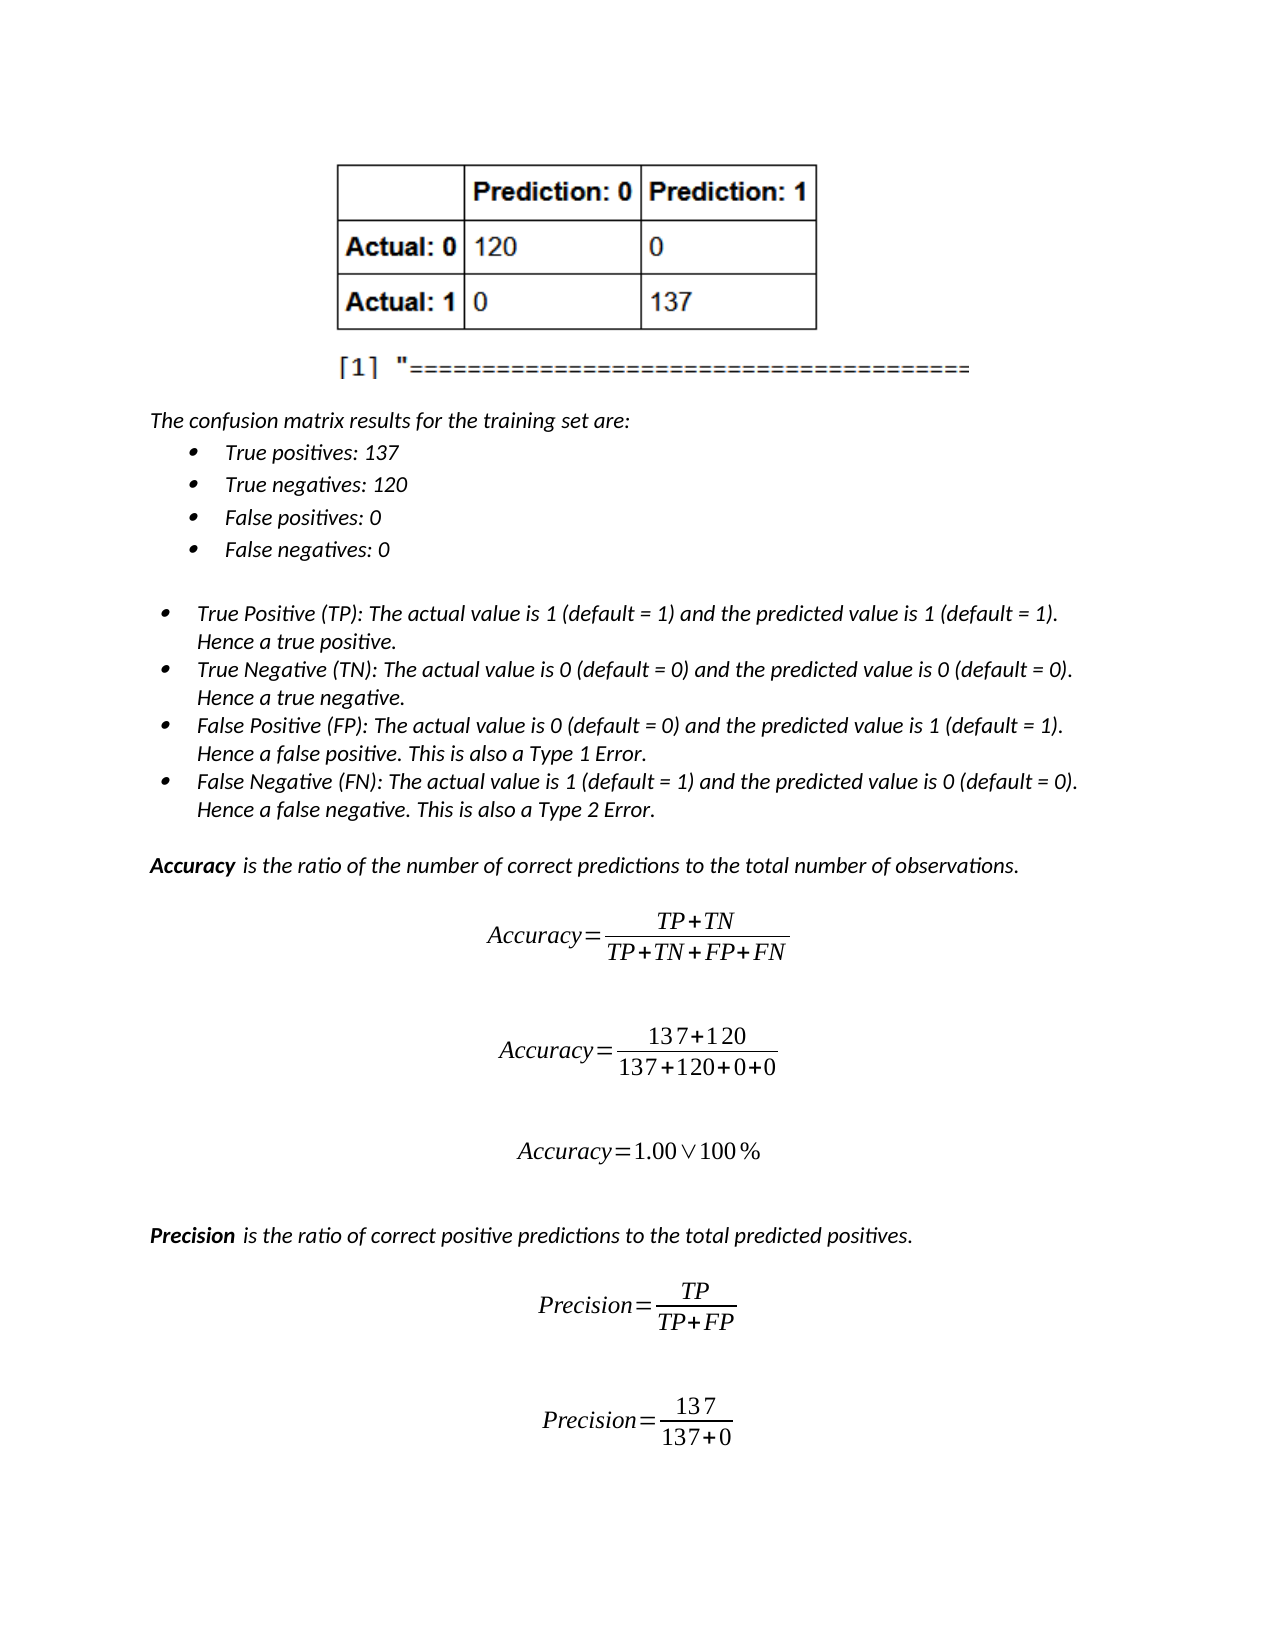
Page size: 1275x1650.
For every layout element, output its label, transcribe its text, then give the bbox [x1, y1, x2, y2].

list False negatives: 0 [187, 535, 1125, 563]
list True positives: 137 [187, 438, 1125, 466]
list True Negative (TN): The actual value is 0 (default = 0) and the predicted value is 0 (default = 0). Hence a true negative. [159, 655, 1125, 711]
list True Positive (TP): The actual value is 1 (default = 1) and the predicted value is 1 (default = 1). Hence a true positive. [159, 599, 1125, 655]
text The confusion matrix results for the training set are: [150, 406, 1125, 434]
list False positives: 0 [187, 503, 1125, 531]
picture [306, 150, 969, 379]
list False Negative (FN): The actual value is 1 (default = 1) and the predicted value is 0 (default = 0). Hence a false negative. This is also a Type 2 Error. [159, 767, 1125, 823]
list False Positive (FP): The actual value is 0 (default = 0) and the predicted value is 1 (default = 1). Hence a false positive. This is also a Type 1 Error. [159, 711, 1125, 767]
text Accuracy is the ratio of the number of correct predictions to the total number of observations. [150, 851, 1125, 879]
list True negatives: 120 [187, 471, 1125, 498]
text Precision is the ratio of correct positive predictions to the total predicted positives. [150, 1221, 1125, 1249]
